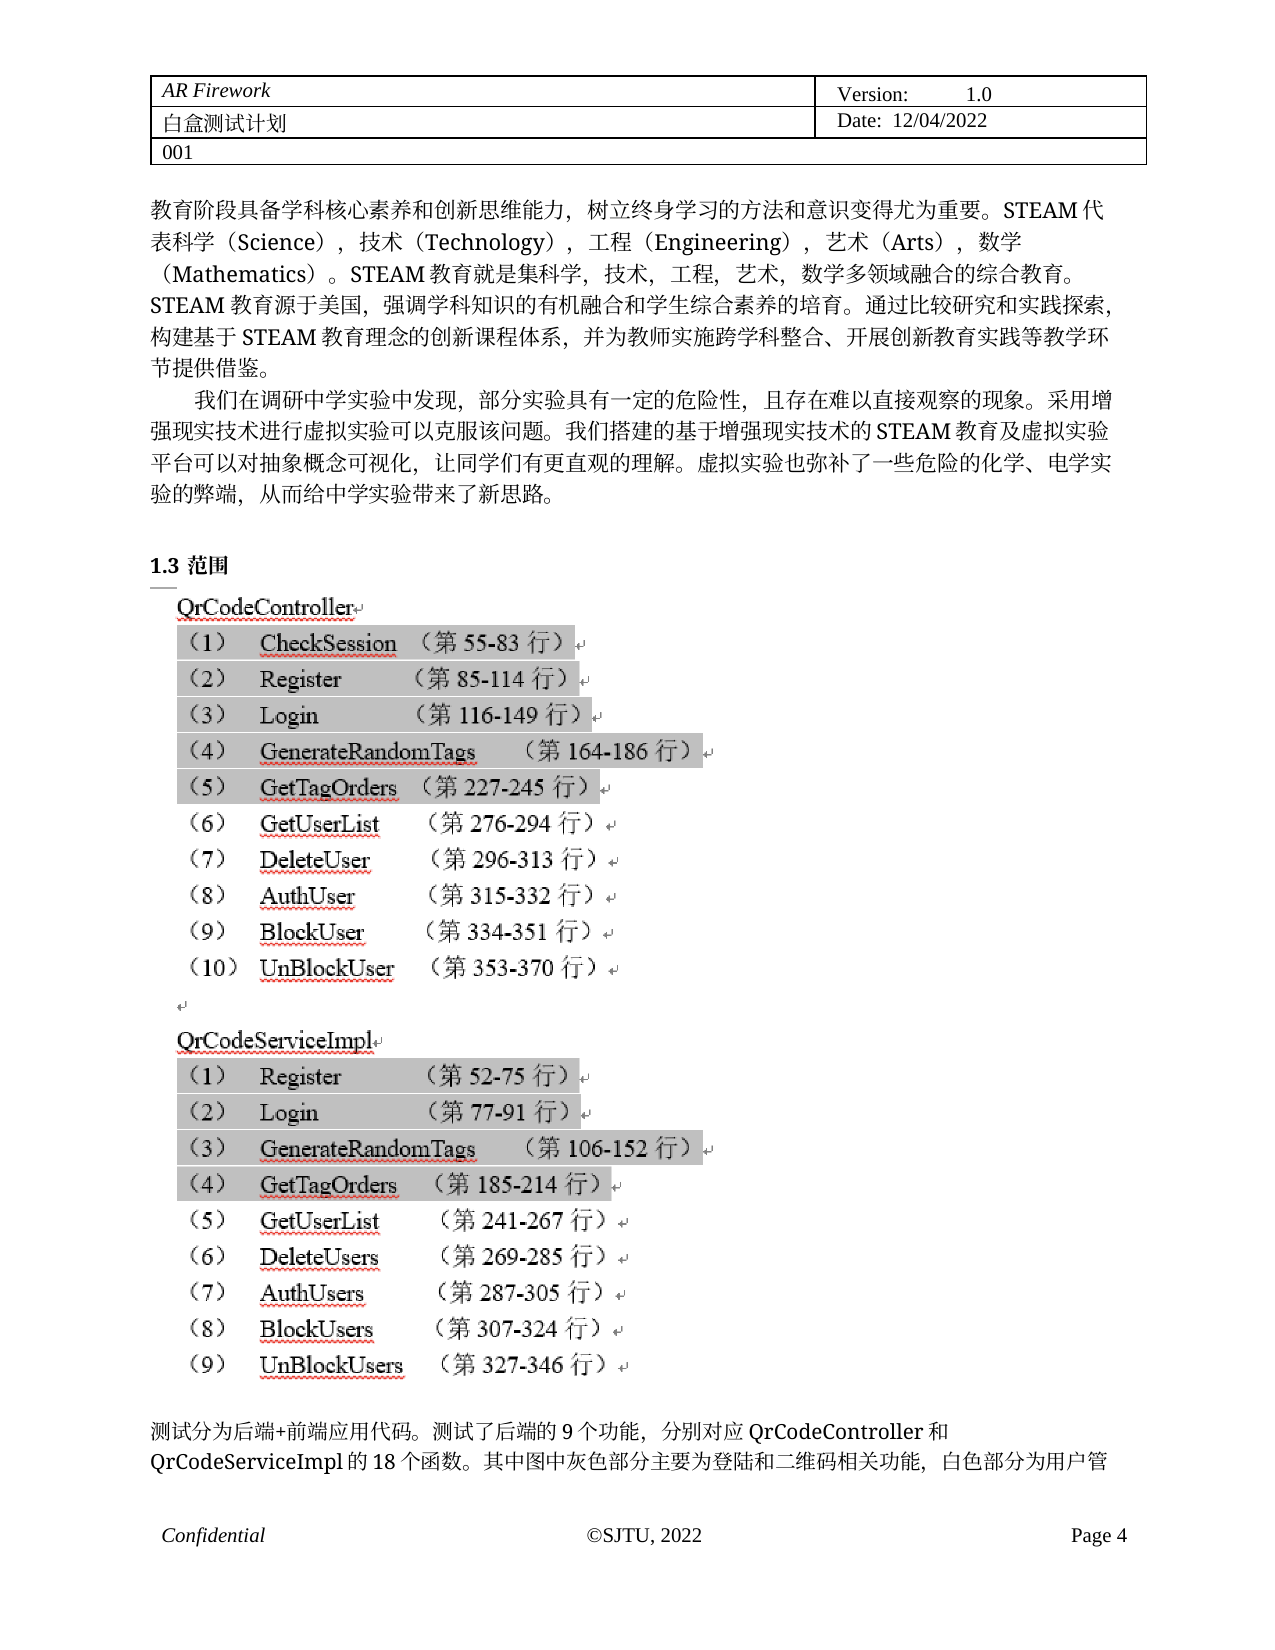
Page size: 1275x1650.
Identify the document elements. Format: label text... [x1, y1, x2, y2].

text 我们在调研中学实验中发现，部分实验具有一定的危险性，且存在难以直接观察的现象。采用增强现实技术进行虚拟实验可以克服该问题。我们搭建的基于增强现实技术的STEAM教育及虚拟实验平台可以对抽象概念可视化，让同学们有更直观的理解。虚拟实验也弥补了一些危险的化学、电学实验的弊端，从而给中学实验带来了新思路。 [150, 383, 1129, 509]
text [150, 194, 1125, 383]
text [150, 1415, 1125, 1476]
picture [150, 587, 736, 1416]
subtitle 范围 [150, 550, 1125, 580]
